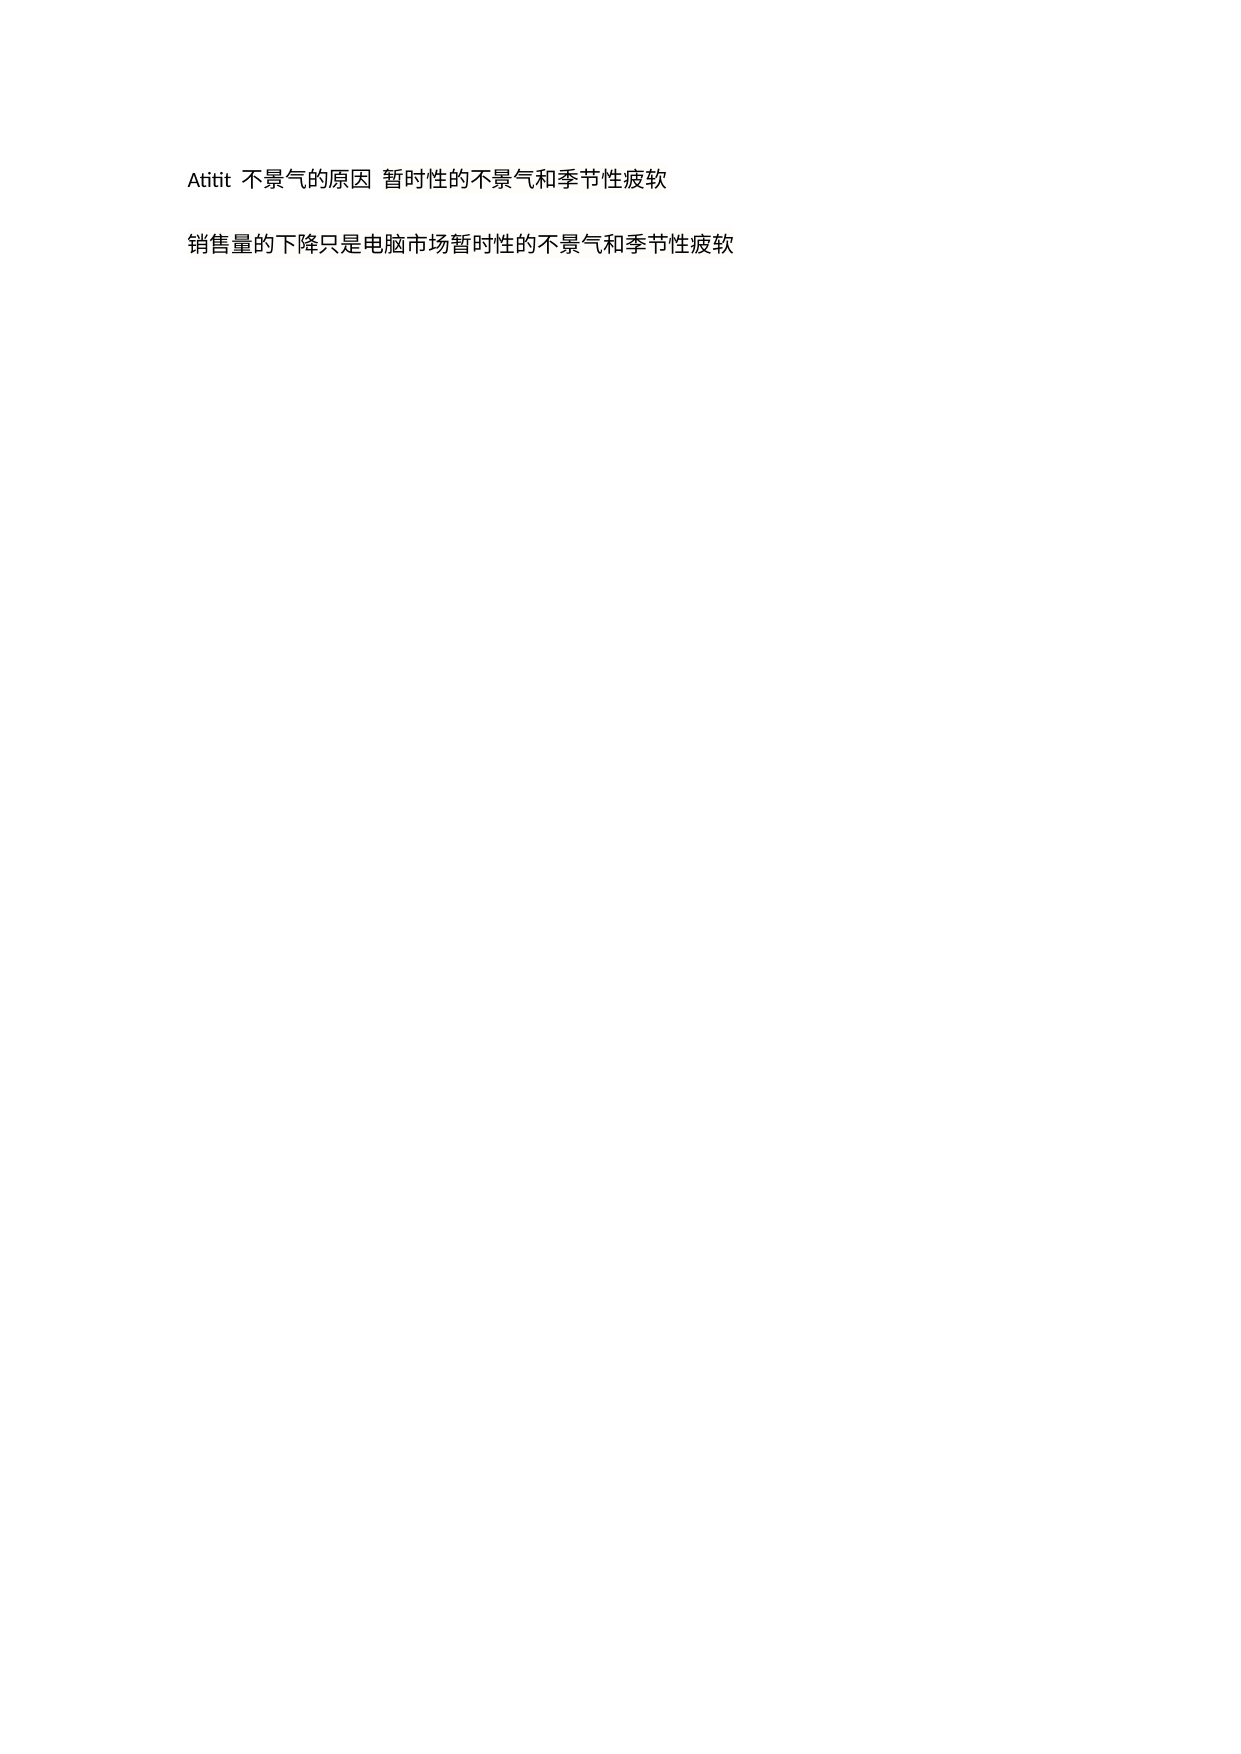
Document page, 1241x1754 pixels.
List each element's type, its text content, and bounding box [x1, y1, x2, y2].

text Atitit 不景气的原因 暂时性的不景气和季节性疲软 [187, 162, 1053, 194]
text 销售量的下降只是电脑市场暂时性的不景气和季节性疲软 [187, 227, 1053, 259]
